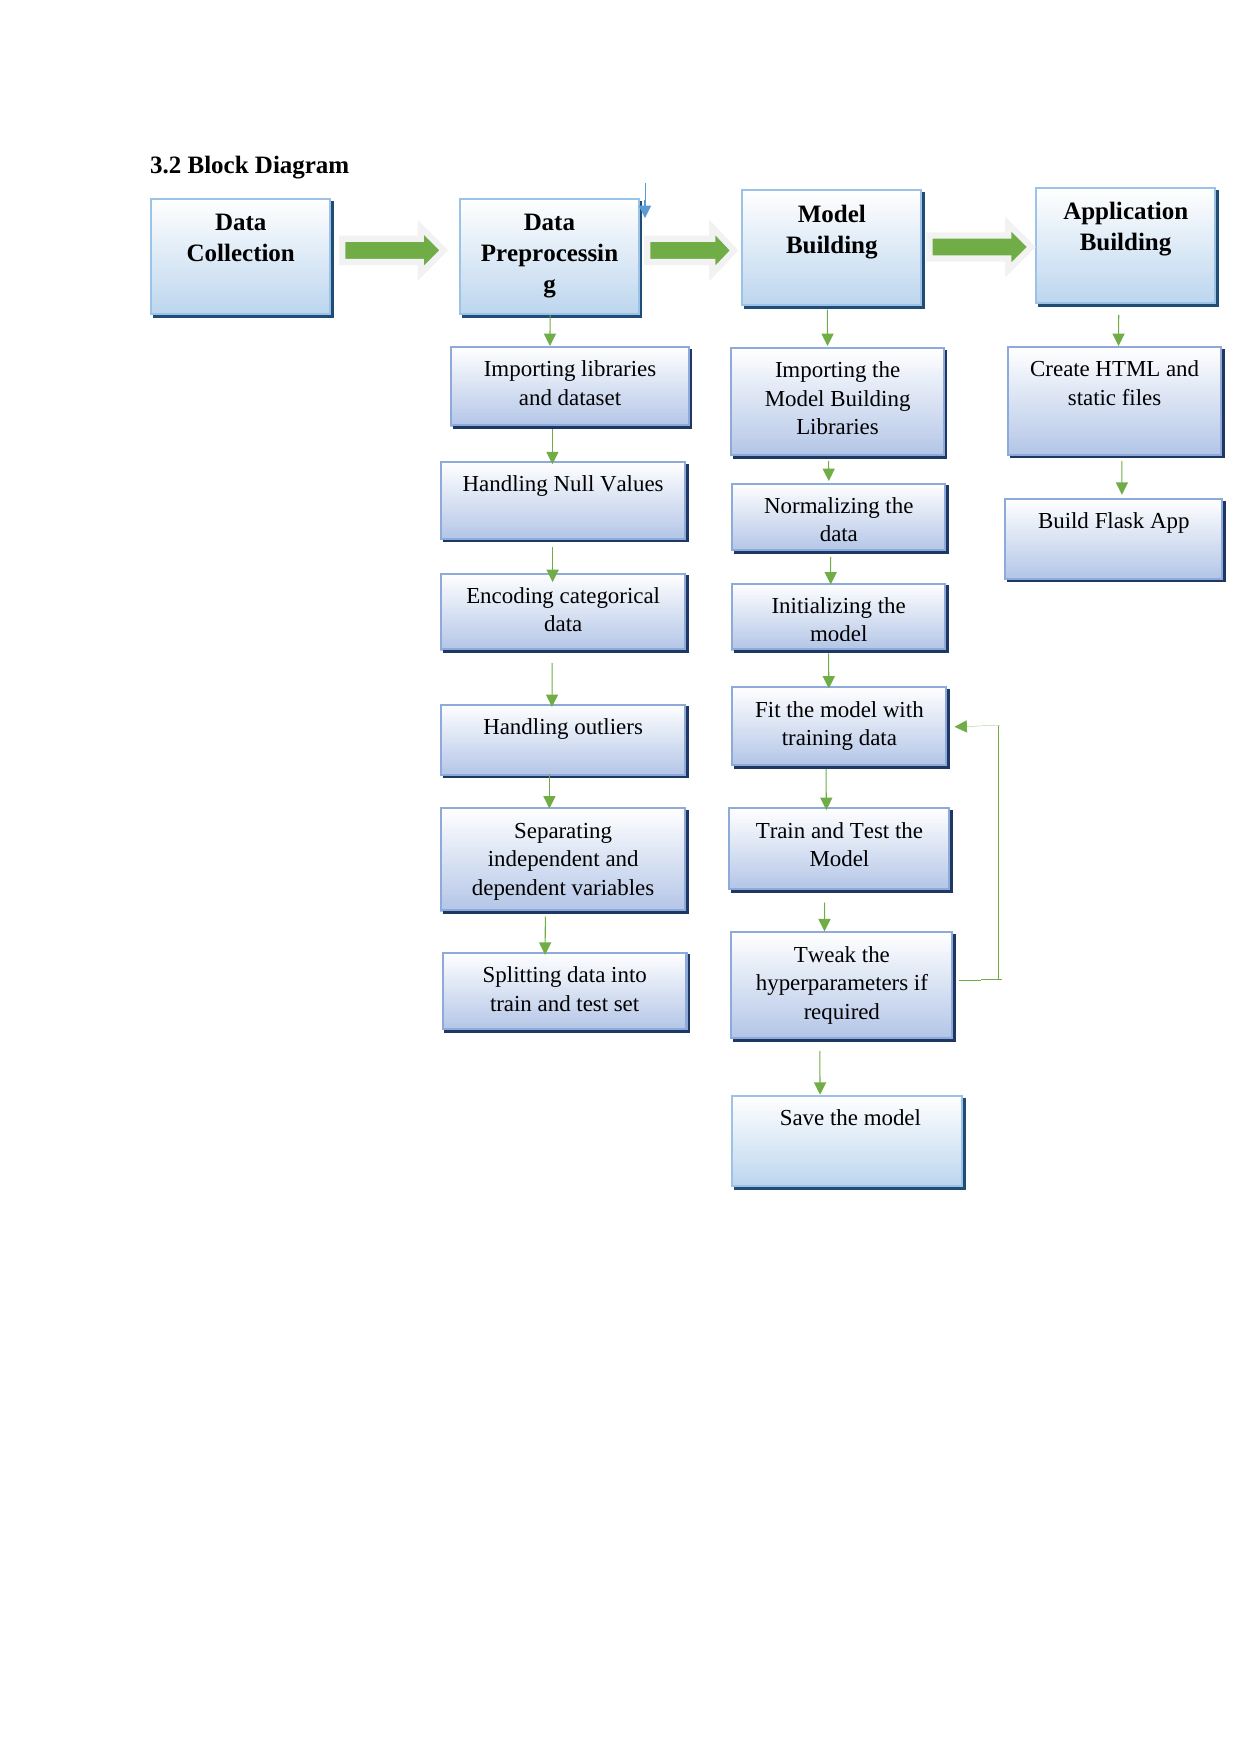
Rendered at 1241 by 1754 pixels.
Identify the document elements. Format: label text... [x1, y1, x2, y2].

text 3.2 Block Diagram [150, 150, 1090, 179]
